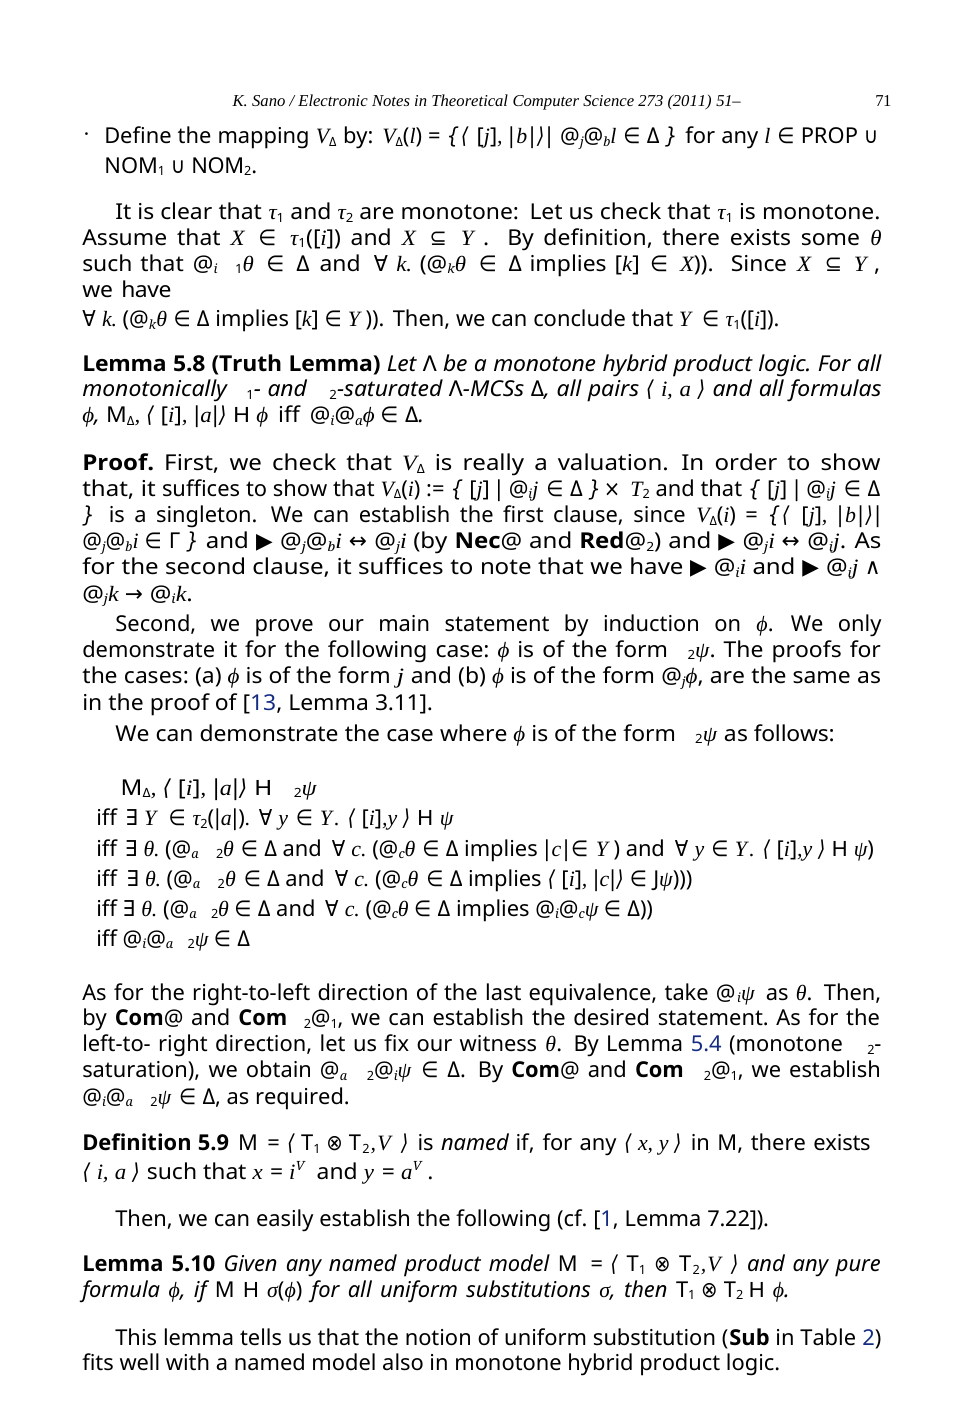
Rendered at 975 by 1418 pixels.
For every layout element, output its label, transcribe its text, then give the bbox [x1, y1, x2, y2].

text iff ∃ θ. (@a 2θ ∈ Δ and ∀ c. (@cθ ∈ Δ implies |c|∈ Y ) and ∀ y ∈ Y. ⟨ [i],y ⟩ H ψ) iff ∃ θ. (@a 2θ ∈ Δ and ∀ c. (@cθ ∈ Δ implies ⟨ [i], |c|⟩ ∈ Jψ))) [96, 832, 881, 892]
text As for the right-to-left direction of the last equivalence, take @iψ as θ. Then, by Com@ and Com 2@1, we can establish the desired statement. As for the left-to- right direction, let us fix our witness θ. By Lemma 5.4 (monotone 2-saturation), we obtain @a 2@iψ ∈ Δ. By Com@ and Com 2@1, we establish @i@a 2ψ ∈ Δ, as required. [82, 979, 881, 1111]
text iff ∃ θ. (@a 2θ ∈ Δ and ∀ c. (@cθ ∈ Δ implies @i@cψ ∈ Δ)) iff @i@a 2ψ ∈ Δ [96, 893, 672, 953]
text Definition 5.9 M = ⟨ T1 ⊗ T2,V ⟩ is named if, for any ⟨ x, y ⟩ in M, there exists [82, 1127, 910, 1156]
text It is clear that τ1 and τ2 are monotone: Let us check that τ1 is monotone. Assume that X ∈ τ1([i]) and X ⊆ Y . By definition, there exists some θ such that @i 1θ ∈ Δ and ∀ k. (@kθ ∈ Δ implies [k] ∈ X)). Since X ⊆ Y , we have [82, 199, 881, 304]
text MΔ, ⟨ [i], |a|⟩ H 2ψ [120, 771, 910, 801]
text Lemma 5.8 (Truth Lemma) Let Λ be a monotone hybrid product logic. For all monotonically 1- and 2-saturated Λ-MCSs Δ, all pairs ⟨ i, a ⟩ and all formulas ϕ, MΔ, ⟨ [i], |a|⟩ H ϕ iff @i@aϕ ∈ Δ. [82, 351, 881, 429]
text Proof. First, we check that VΔ is really a valuation. In order to show that, it suffices to show that VΔ(i) := { [j] | @ij ∈ Δ }× T2 and that { [j] | @ij ∈ Δ } is a singleton. We can establish the first clause, since VΔ(i) = {⟨ [j], |b|⟩| @j@bi ∈ Γ } and ▶ @j@bi ↔ @ji (by Nec@ and Red@2) and ▶ @ji ↔ @ij. As for the second clause, it suffices to note that we have ▶ @ii and ▶ @ij ∧ @jk → @ik. [82, 450, 881, 607]
text NOM1 ∪ NOM2. [104, 149, 910, 179]
text Lemma 5.10 Given any named product model M = ⟨ T1 ⊗ T2,V ⟩ and any pure formula ϕ, if M H σ(ϕ) for all uniform substitutions σ, then T1 ⊗ T2 H ϕ. [82, 1251, 881, 1303]
text This lemma tells us that the notion of uniform substitution (Sub in Table 2) fits well with a named model also in monotone hybrid product logic. [82, 1324, 881, 1376]
text ∀ k. (@kθ ∈ Δ implies [k] ∈ Y )). Then, we can conclude that Y ∈ τ1([i]). [82, 304, 910, 332]
list Define the mapping VΔ by: VΔ(l) = {⟨ [j], |b|⟩| @j@bl ∈ Δ } for any l ∈ PROP ∪ [83, 119, 910, 149]
text ⟨ i, a ⟩ such that x = iV and y = aV . [82, 1156, 910, 1186]
text We can demonstrate the case where ϕ is of the form 2ψ as follows: [115, 717, 910, 747]
text iff ∃ Y ∈ τ2(|a|). ∀ y ∈ Y. ⟨ [i],y ⟩ H ψ [96, 802, 910, 832]
text Second, we prove our main statement by induction on ϕ. We only demonstrate it for the following case: ϕ is of the form 2ψ. The proofs for the cases: (a) ϕ is of the form j and (b) ϕ is of the form @jϕ, are the same as in the proof of [13, Lemma 3.11]. [82, 610, 881, 717]
text Then, we can easily establish the following (cf. [1, Lemma 7.22]). [115, 1203, 910, 1233]
